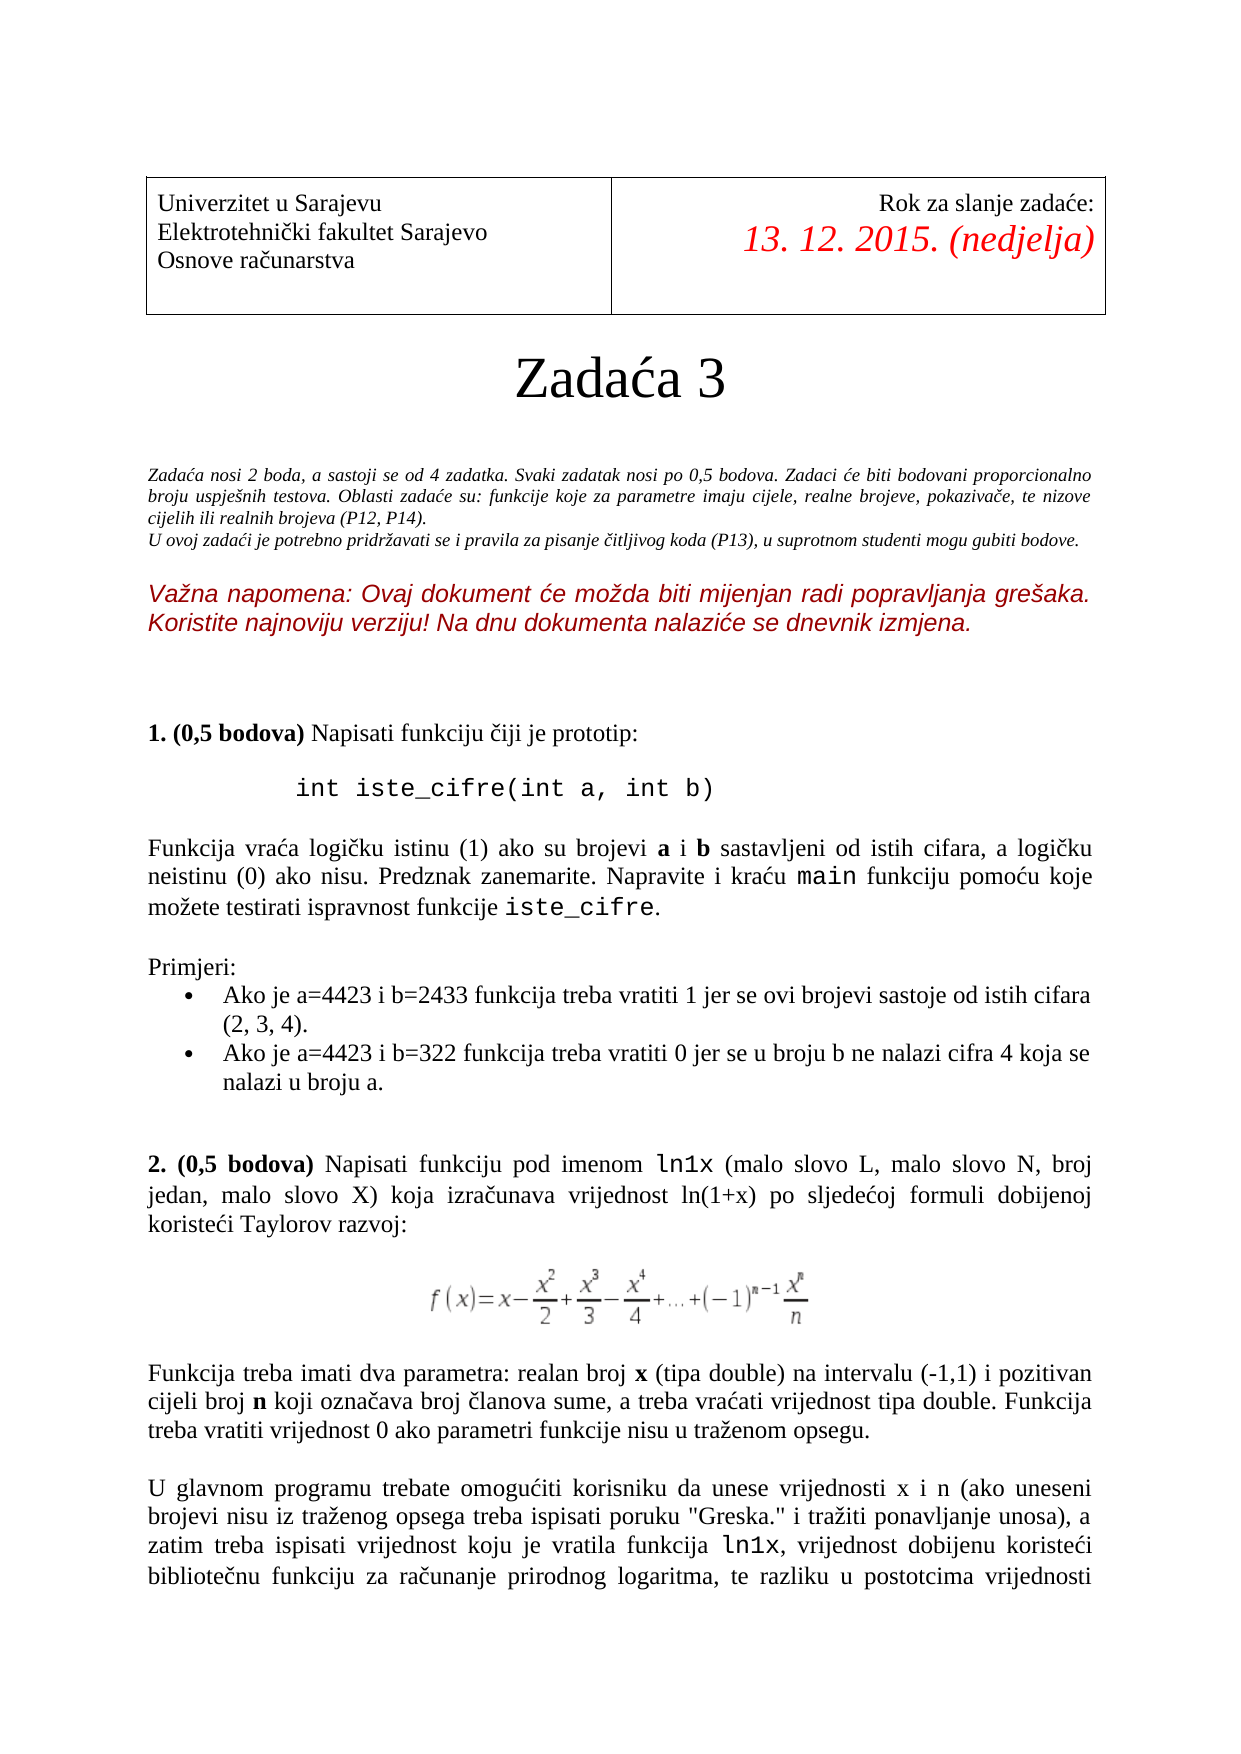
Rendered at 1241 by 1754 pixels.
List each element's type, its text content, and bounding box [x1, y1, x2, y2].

text U ovoj zadaći je potrebno pridržavati se i pravila za pisanje čitljivog koda (P13), u suprotnom studenti mogu gubiti bodove. [148, 528, 1093, 550]
list Ako je a=4423 i b=2433 funkcija treba vratiti 1 jer se ovi brojevi sastoje od istih cifara (2, 3, 4). [185, 981, 1093, 1038]
text Funkcija vraća logičku istinu (1) ako su brojevi a i b sastavljeni od istih cifara, a logičku neistinu (0) ako nisu. Predznak zanemarite. Napravite i kraću main funkciju pomoću koje možete testirati ispravnost funkcije iste_cifre. [148, 833, 1093, 923]
table_header Rok za slanje zadaće: 13. 12. 2015. (nedjelja) [612, 178, 1105, 314]
text Primjeri: [148, 952, 1093, 981]
text int iste_cifre(int a, int b) [148, 776, 1093, 804]
text Funkcija treba imati dva parametra: realan broj x (tipa double) na intervalu (-1,1) i pozitivan cijeli broj n koji označava broj članova sume, a treba vraćati vrijednost tipa double. Funkcija treba vratiti vrijednost 0 ako parametri funkcije nisu u traženom opsegu. [148, 1358, 1093, 1444]
picture [425, 1266, 815, 1329]
text 1. (0,5 bodova) Napisati funkciju čiji je prototip: [148, 718, 1093, 747]
text Zadaća 3 [148, 343, 1093, 410]
text Zadaća nosi 2 boda, a sastoji se od 4 zadatka. Svaki zadatak nosi po 0,5 bodova. Zadaci će biti bodovani proporcionalno broju uspješnih testova. Oblasti zadaće su: funkcije koje za parametre imaju cijele, realne brojeve, pokazivače, te nizove cijelih ili realnih brojeva (P12, P14). [148, 464, 1093, 528]
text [148, 1473, 1093, 1590]
list Ako je a=4423 i b=322 funkcija treba vratiti 0 jer se u broju b ne nalazi cifra 4 koja se nalazi u broju a. [185, 1038, 1093, 1096]
text 2. (0,5 bodova) Napisati funkciju pod imenom ln1x (malo slovo L, malo slovo N, broj jedan, malo slovo X) koja izračunava vrijednost ln(1+x) po sljedećoj formuli dobijenoj koristeći Taylorov razvoj: [148, 1149, 1093, 1238]
table_header Univerzitet u Sarajevu Elektrotehnički fakultet Sarajevo Osnove računarstva [147, 178, 611, 314]
text Važna napomena: Ovaj dokument će možda biti mijenjan radi popravljanja grešaka. Koristite najnoviju verziju! Na dnu dokumenta nalaziće se dnevnik izmjena. [148, 579, 1093, 636]
